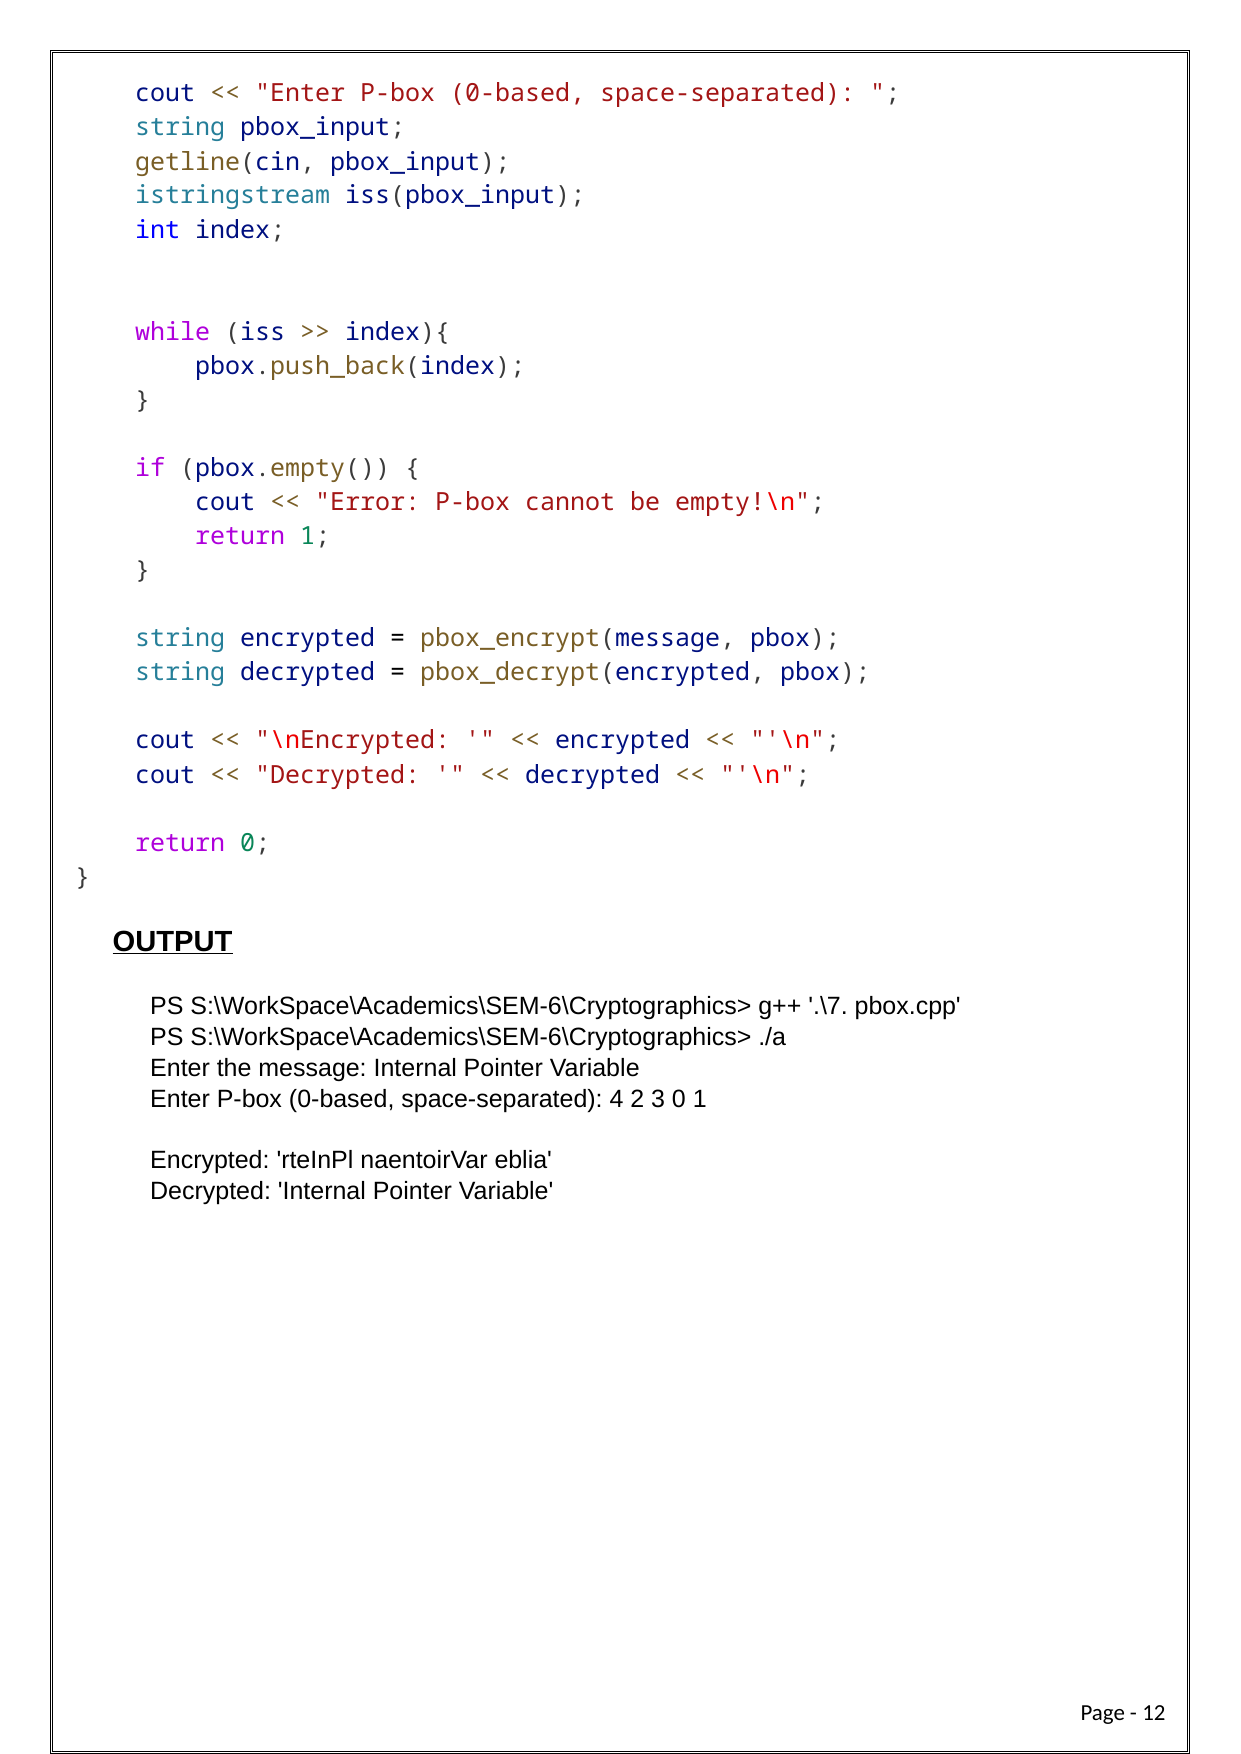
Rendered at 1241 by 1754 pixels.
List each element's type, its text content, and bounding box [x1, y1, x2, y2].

text string encrypted = pbox_encrypt(message, pbox); [75, 620, 1165, 654]
text cout << "Decrypted: '" << decrypted << "'\n"; [75, 756, 1165, 790]
text } [75, 552, 1165, 586]
text pbox.push_back(index); [75, 347, 1165, 382]
text return 1; [75, 518, 1165, 552]
text getline(cin, pbox_input); [75, 143, 1165, 177]
list Enter the message: Internal Pointer Variable [112, 1053, 1165, 1082]
text while (iss >> index){ [75, 313, 1165, 347]
list PS S:\WorkSpace\Academics\SEM-6\Cryptographics> g++ '.\7. pbox.cpp' [112, 991, 1165, 1019]
list OUTPUT [112, 923, 1165, 957]
text string pbox_input; [75, 109, 1165, 143]
text } [75, 382, 1165, 416]
text if (pbox.empty()) { [75, 450, 1165, 484]
list PS S:\WorkSpace\Academics\SEM-6\Cryptographics> ./a [112, 1022, 1165, 1051]
list Enter P-box (0-based, space-separated): 4 2 3 0 1 [112, 1084, 1165, 1113]
text cout << "Enter P-box (0-based, space-separated): "; [75, 75, 1165, 109]
text int index; [75, 211, 1165, 245]
text cout << "\nEncrypted: '" << encrypted << "'\n"; [75, 722, 1165, 756]
text string decrypted = pbox_decrypt(encrypted, pbox); [75, 654, 1165, 688]
text istringstream iss(pbox_input); [75, 177, 1165, 211]
text } [75, 858, 1165, 892]
list Encrypted: 'rteInPl naentoirVar eblia' [112, 1145, 1165, 1174]
list Decrypted: 'Internal Pointer Variable' [112, 1176, 1165, 1205]
text return 0; [75, 824, 1165, 858]
text cout << "Error: P-box cannot be empty!\n"; [75, 484, 1165, 518]
